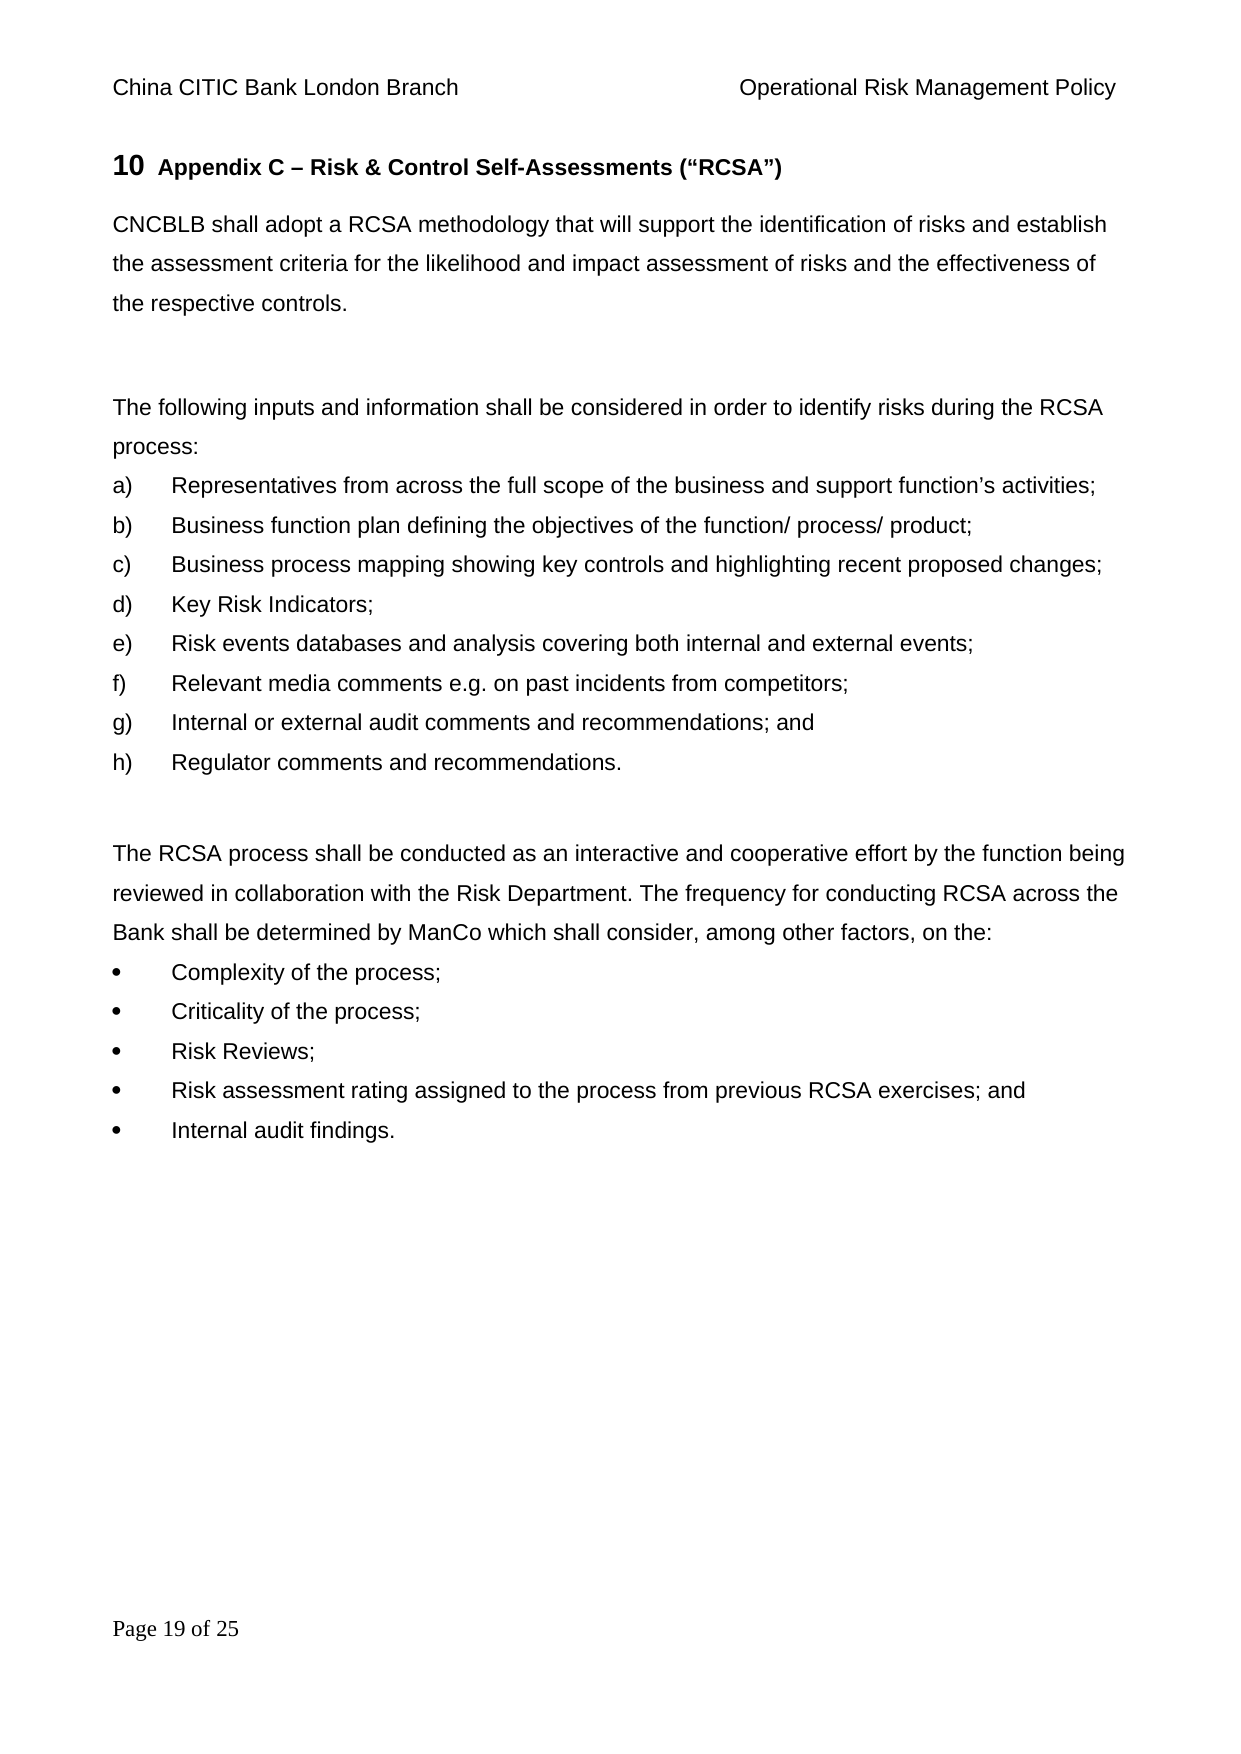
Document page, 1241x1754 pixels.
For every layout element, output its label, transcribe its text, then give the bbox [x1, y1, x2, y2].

list Risk events databases and analysis covering both internal and external events; [112, 630, 1128, 657]
list Risk assessment rating assigned to the process from previous RCSA exercises; and [112, 1077, 1128, 1103]
list Business function plan defining the objectives of the function/ process/ product; [112, 512, 1128, 538]
list Representatives from across the full scope of the business and support function’s activities; [112, 472, 1128, 499]
list Criticality of the process; [112, 998, 1128, 1024]
list Internal or external audit comments and recommendations; and [112, 709, 1128, 736]
text CNCBLB shall adopt a RCSA methodology that will support the identification of risks and establish the assessment criteria for the likelihood and impact assessment of risks and the effectiveness of the respective controls. [112, 211, 1128, 316]
subtitle Appendix C – Risk & Control Self-Assessments (“RCSA”) [112, 148, 1128, 181]
list Regulator comments and recommendations. [112, 749, 1128, 775]
text The following inputs and information shall be considered in order to identify risks during the RCSA process: [112, 393, 1128, 459]
list Key Risk Indicators; [112, 591, 1128, 617]
list Risk Reviews; [112, 1038, 1128, 1064]
list Complexity of the process; [112, 959, 1128, 985]
list Business process mapping showing key controls and highlighting recent proposed changes; [112, 551, 1128, 578]
text The RCSA process shall be conducted as an interactive and cooperative effort by the function being reviewed in collaboration with the Risk Department. The frequency for conducting RCSA across the Bank shall be determined by ManCo which shall consider, among other factors, on the: [112, 840, 1128, 946]
list Internal audit findings. [112, 1117, 1128, 1143]
list Relevant media comments e.g. on past incidents from competitors; [112, 670, 1128, 696]
